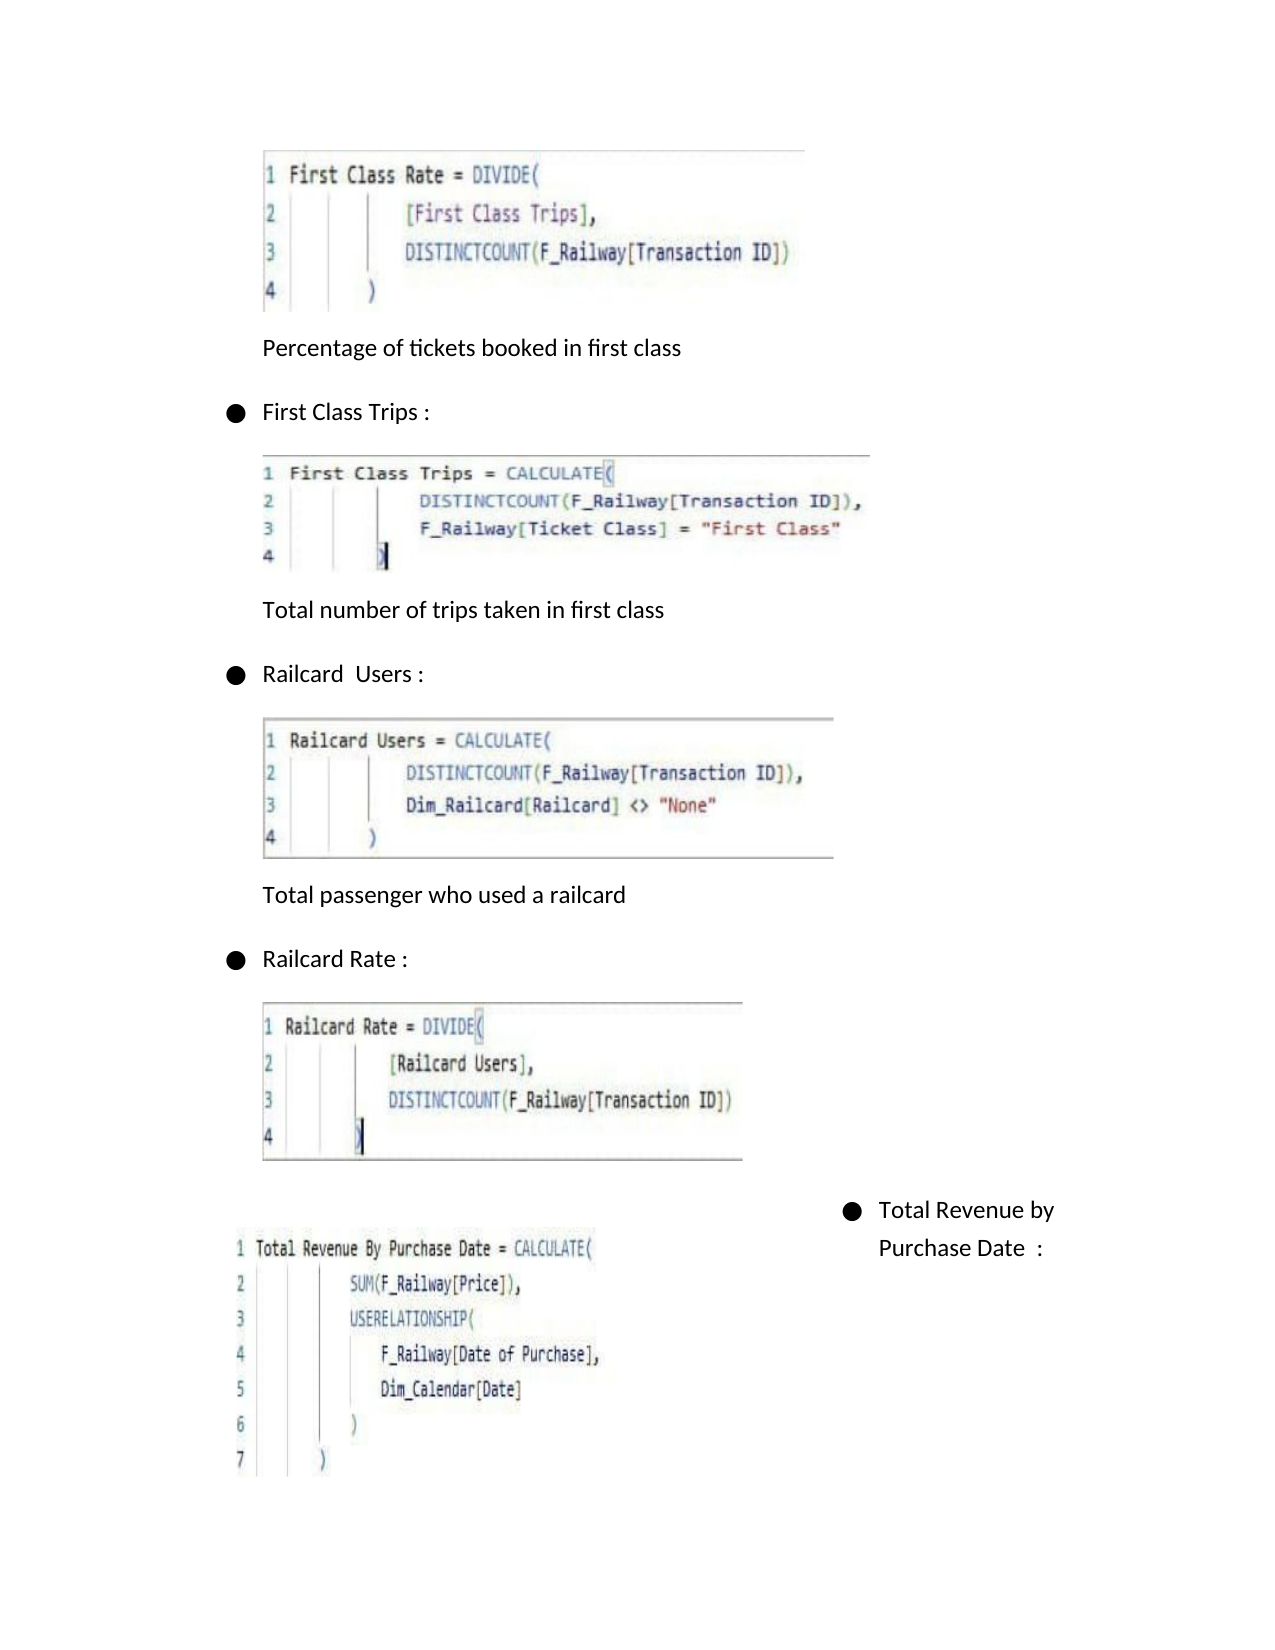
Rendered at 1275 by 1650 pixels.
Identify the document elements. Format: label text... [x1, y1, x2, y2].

picture [262, 1002, 743, 1161]
picture [236, 1227, 785, 1481]
text Total passenger who used a railcard [262, 879, 1087, 910]
picture [262, 455, 870, 573]
picture [262, 717, 834, 859]
list First Class Trips : [225, 383, 1087, 435]
text Percentage of tickets booked in first class [262, 332, 1087, 363]
list Total Revenue by Purchase Date : [225, 1181, 1087, 1263]
picture [262, 150, 805, 312]
list Railcard Rate : [225, 931, 1087, 982]
list Railcard Users : [225, 645, 1087, 696]
text Total number of trips taken in first class [262, 594, 1087, 624]
